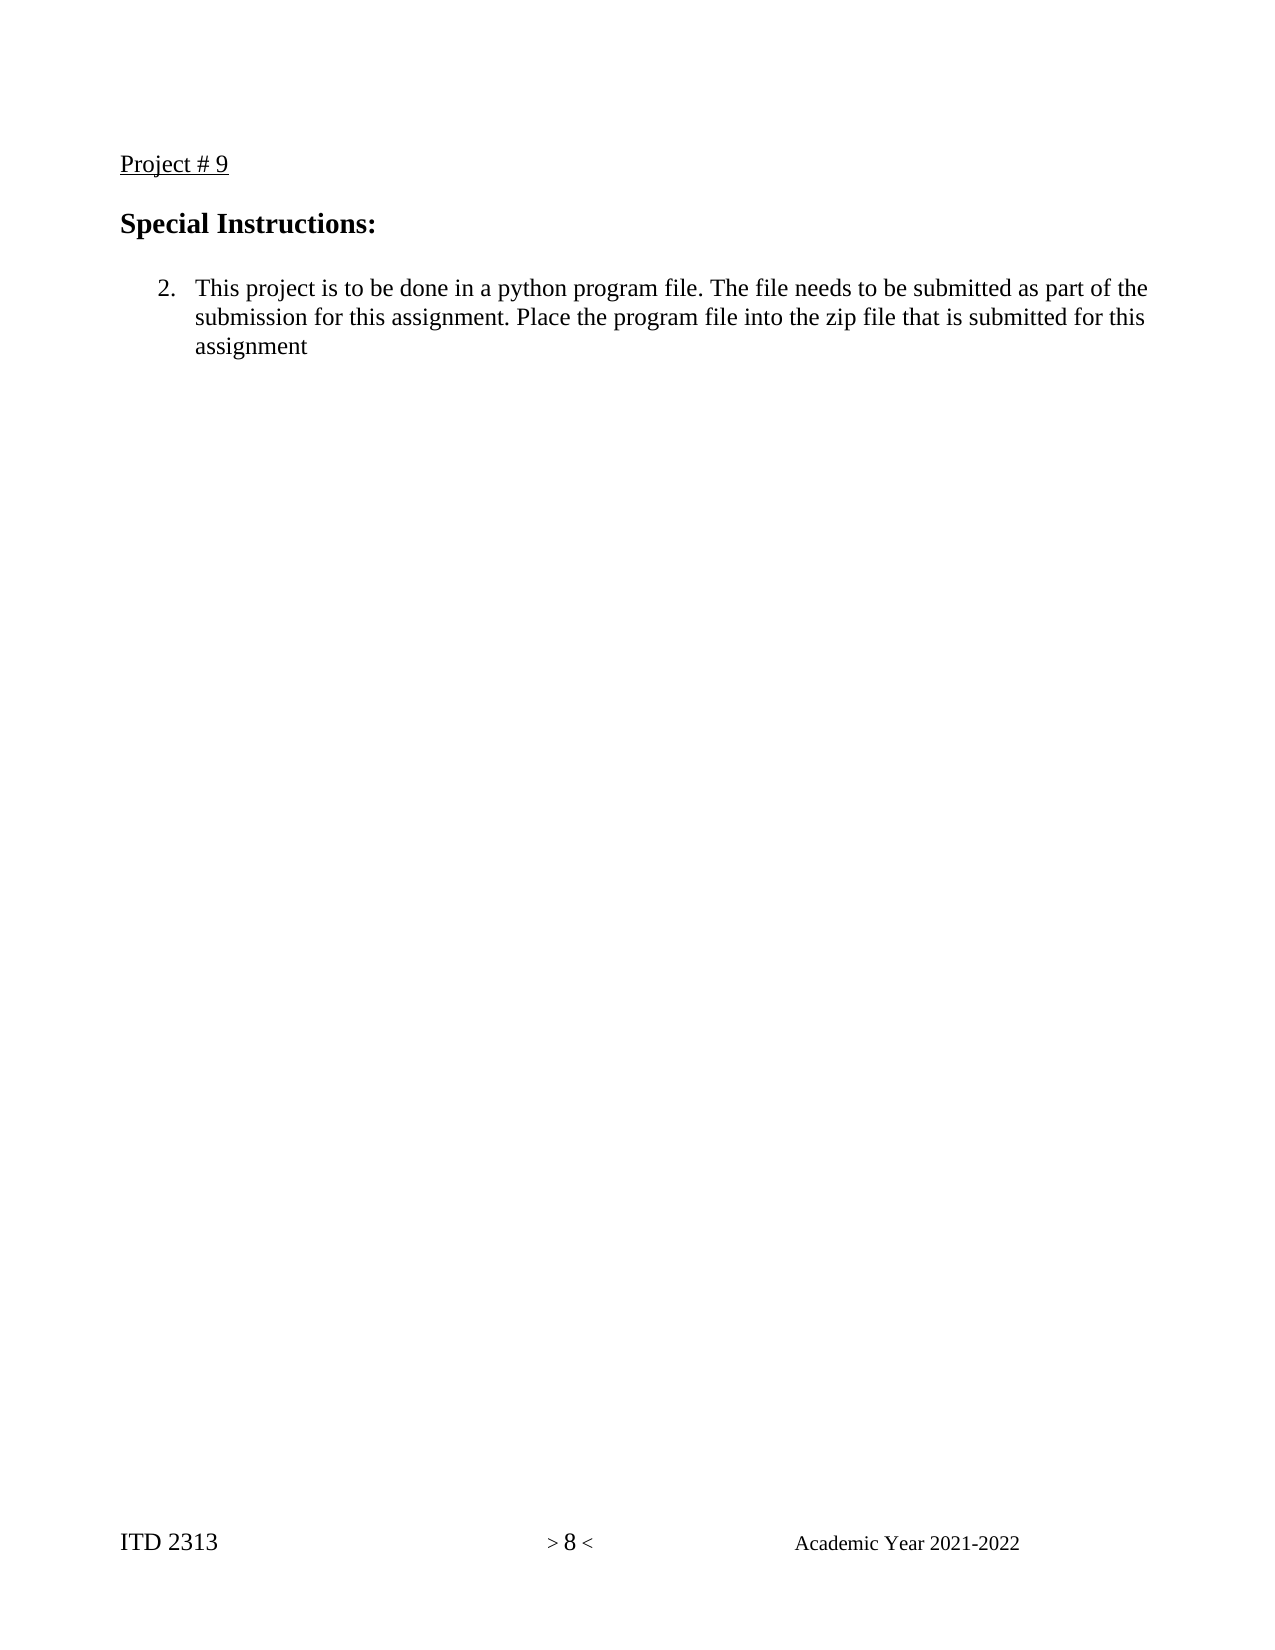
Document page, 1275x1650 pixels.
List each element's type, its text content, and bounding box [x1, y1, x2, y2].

text Project # 9 [120, 149, 1155, 177]
list This project is to be done in a python program file. The file needs to be submitted as part of the submission for this assignment. Place the program file into the zip file that is submitted for this assignment [157, 273, 1155, 359]
text Special Instructions: [120, 206, 1155, 240]
